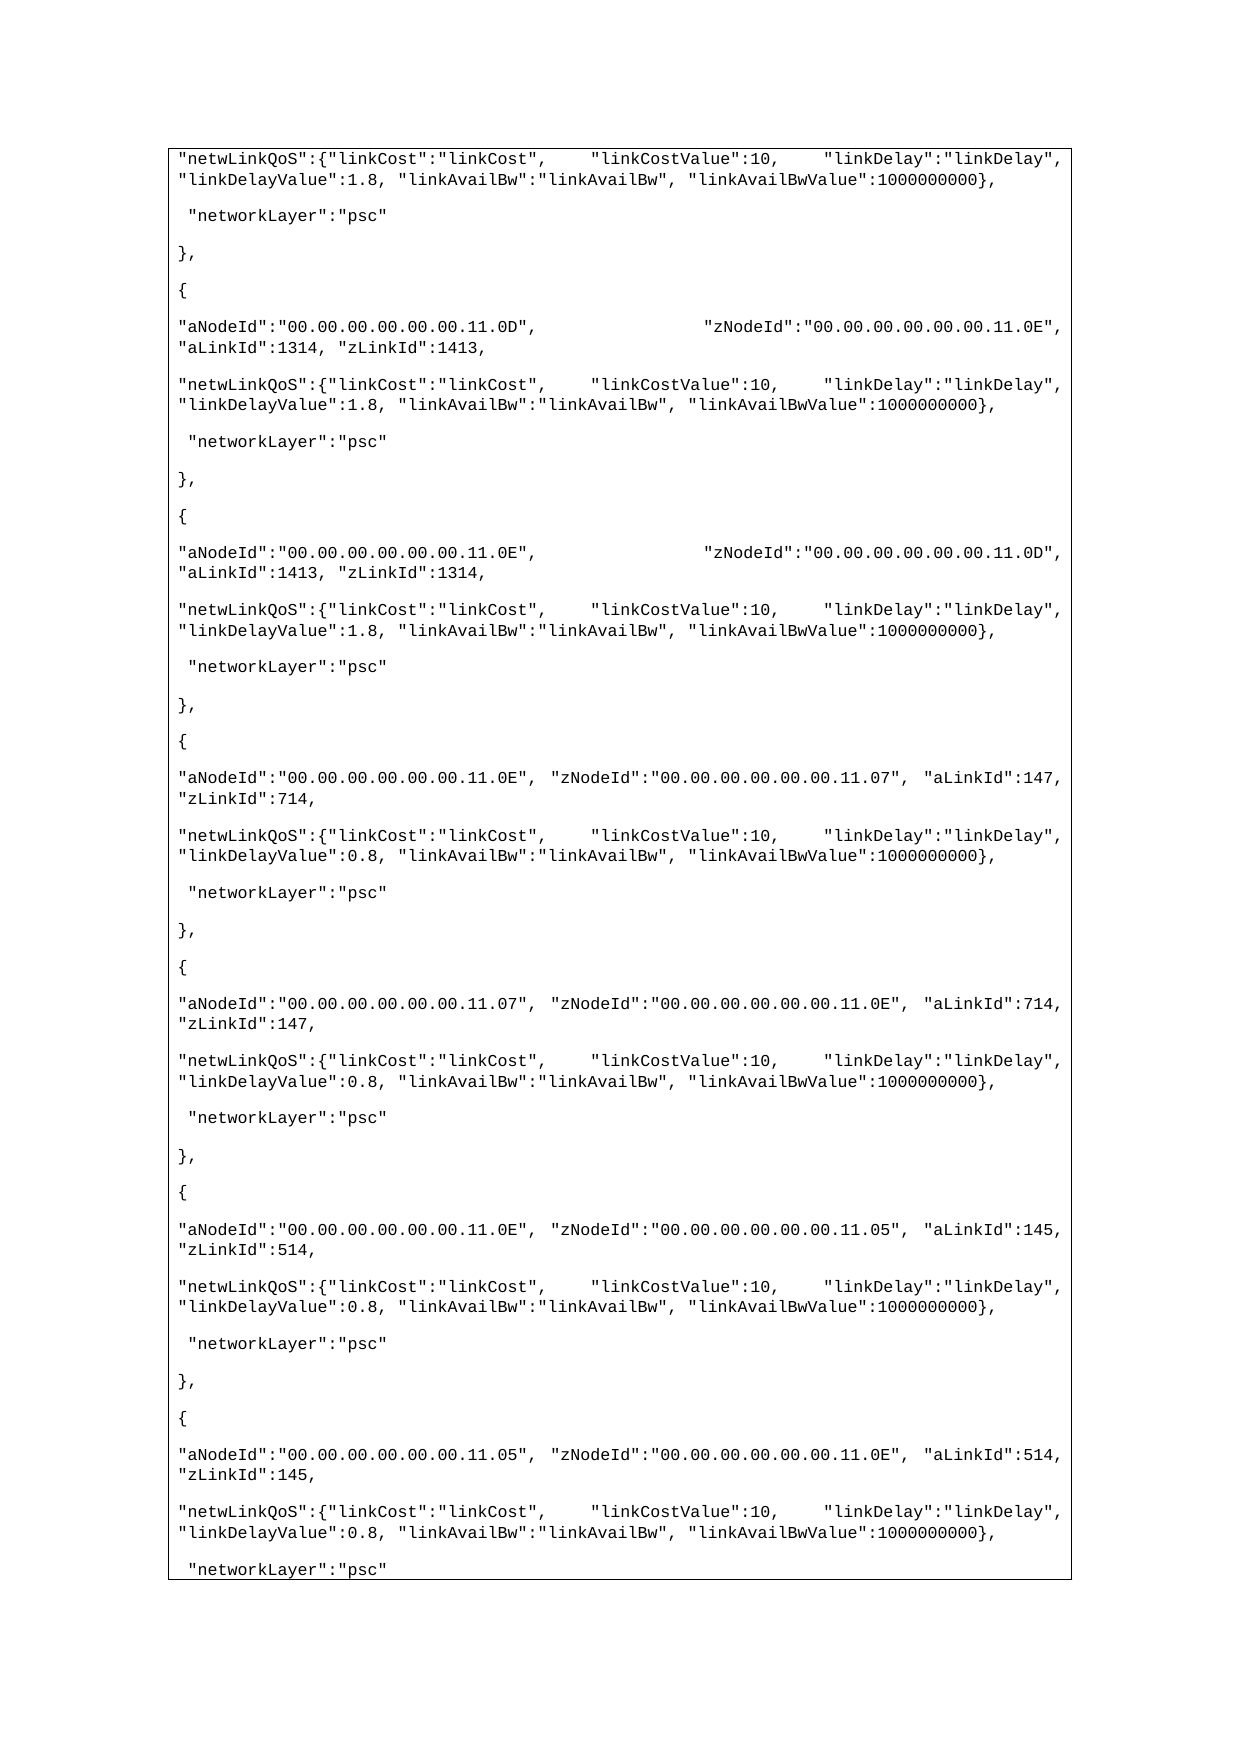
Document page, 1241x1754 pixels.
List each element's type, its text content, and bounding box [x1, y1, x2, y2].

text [169, 149, 1071, 190]
text "networkLayer":"psc" [169, 430, 1071, 452]
text "aNodeId":"00.00.00.00.00.00.11.05", "zNodeId":"00.00.00.00.00.00.11.0E", "aLinkId":514, "zLinkId":145, [169, 1443, 1071, 1486]
text "networkLayer":"psc" [169, 1558, 1071, 1579]
text "aNodeId":"00.00.00.00.00.00.11.0E", "zNodeId":"00.00.00.00.00.00.11.05", "aLinkId":145, "zLinkId":514, [169, 1218, 1071, 1260]
text }, [169, 1369, 1071, 1391]
text }, [169, 242, 1071, 264]
text "netwLinkQoS":{"linkCost":"linkCost", "linkCostValue":10, "linkDelay":"linkDelay", "linkDelayValue":0.8, "linkAvailBw":"linkAvailBw", "linkAvailBwValue":1000000000}, [169, 824, 1071, 866]
text { [169, 279, 1071, 301]
text }, [169, 918, 1071, 940]
text }, [169, 693, 1071, 715]
text "aNodeId":"00.00.00.00.00.00.11.0D", "zNodeId":"00.00.00.00.00.00.11.0E", "aLinkId":1314, "zLinkId":1413, [169, 316, 1071, 358]
text "netwLinkQoS":{"linkCost":"linkCost", "linkCostValue":10, "linkDelay":"linkDelay", "linkDelayValue":0.8, "linkAvailBw":"linkAvailBw", "linkAvailBwValue":1000000000}, [169, 1275, 1071, 1317]
text }, [169, 467, 1071, 489]
text "netwLinkQoS":{"linkCost":"linkCost", "linkCostValue":10, "linkDelay":"linkDelay", "linkDelayValue":0.8, "linkAvailBw":"linkAvailBw", "linkAvailBwValue":1000000000}, [169, 1050, 1071, 1092]
text "aNodeId":"00.00.00.00.00.00.11.0E", "zNodeId":"00.00.00.00.00.00.11.0D", "aLinkId":1413, "zLinkId":1314, [169, 541, 1071, 584]
text "aNodeId":"00.00.00.00.00.00.11.0E", "zNodeId":"00.00.00.00.00.00.11.07", "aLinkId":147, "zLinkId":714, [169, 767, 1071, 809]
text "networkLayer":"psc" [169, 1107, 1071, 1129]
text { [169, 955, 1071, 977]
text "networkLayer":"psc" [169, 205, 1071, 227]
text "networkLayer":"psc" [169, 881, 1071, 903]
text { [169, 730, 1071, 752]
text "aNodeId":"00.00.00.00.00.00.11.07", "zNodeId":"00.00.00.00.00.00.11.0E", "aLinkId":714, "zLinkId":147, [169, 992, 1071, 1035]
text { [169, 1406, 1071, 1428]
text "netwLinkQoS":{"linkCost":"linkCost", "linkCostValue":10, "linkDelay":"linkDelay", "linkDelayValue":0.8, "linkAvailBw":"linkAvailBw", "linkAvailBwValue":1000000000}, [169, 1501, 1071, 1543]
text "networkLayer":"psc" [169, 656, 1071, 678]
text { [169, 504, 1071, 526]
text "networkLayer":"psc" [169, 1332, 1071, 1354]
text { [169, 1181, 1071, 1203]
text }, [169, 1144, 1071, 1166]
